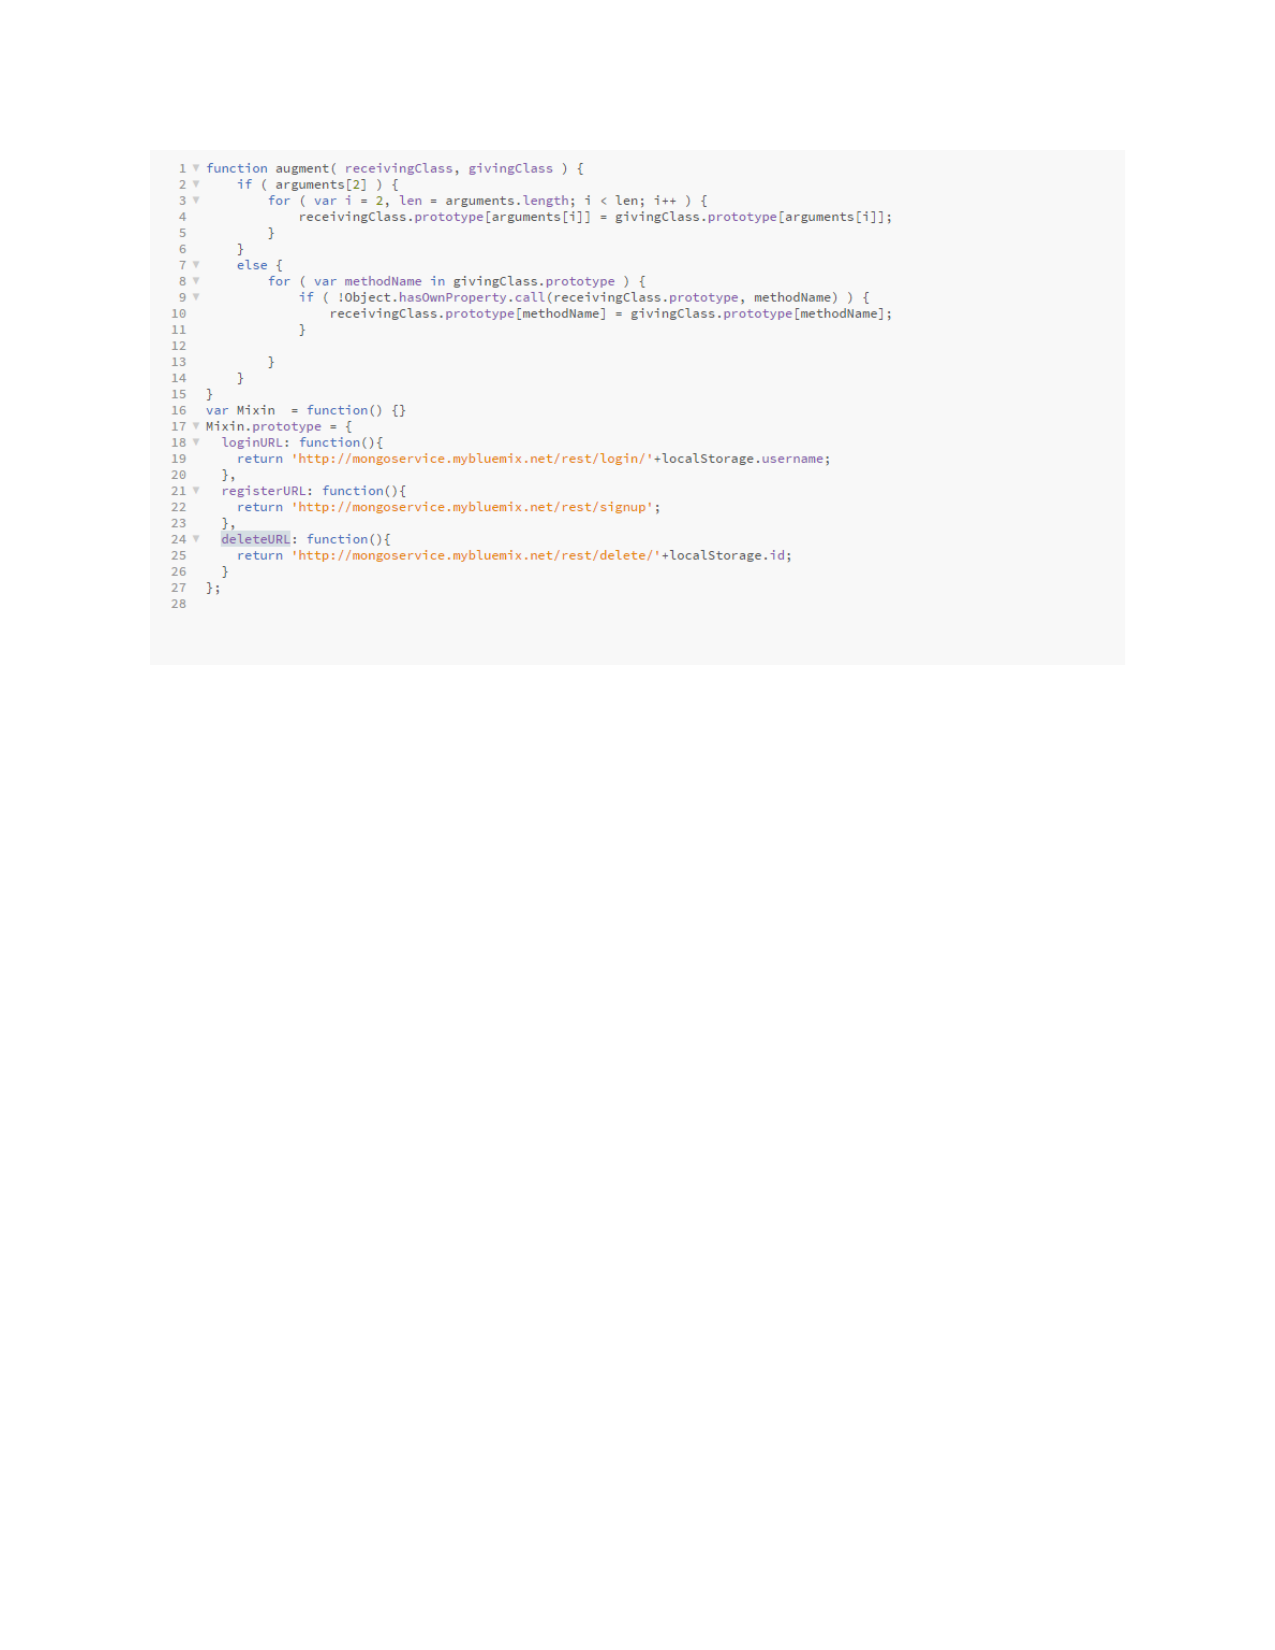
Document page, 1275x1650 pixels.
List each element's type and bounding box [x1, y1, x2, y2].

picture [150, 150, 1125, 665]
